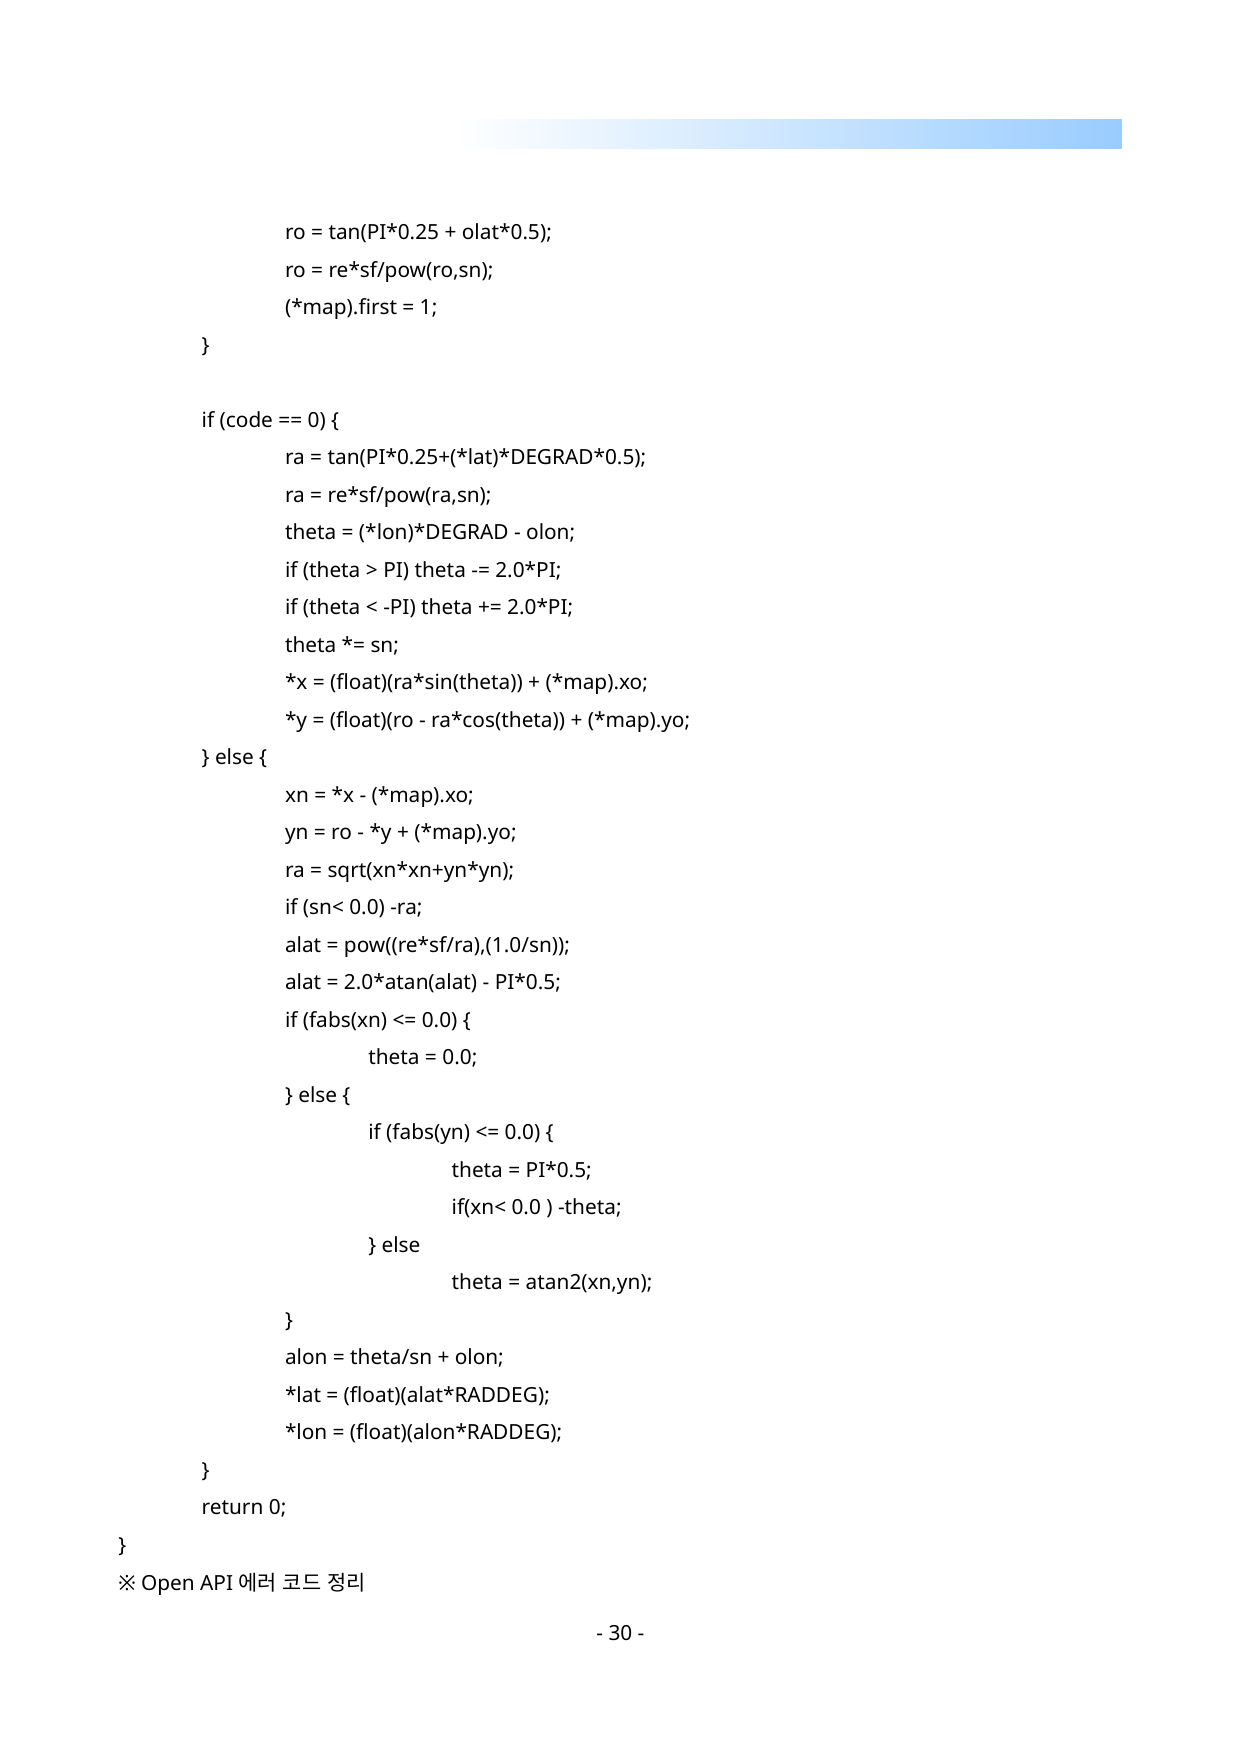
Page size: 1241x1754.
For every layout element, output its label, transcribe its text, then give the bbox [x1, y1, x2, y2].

text *y = (float)(ro - ra*cos(theta)) + (*map).yo; [118, 700, 1122, 738]
text *lon = (float)(alon*RADDEG); [118, 1413, 1122, 1450]
text ra = re*sf/pow(ra,sn); [118, 475, 1122, 513]
text if(xn< 0.0 ) -theta; [118, 1188, 1122, 1225]
text if (theta < -PI) theta += 2.0*PI; [118, 588, 1122, 625]
text } [118, 1450, 1122, 1488]
text if (fabs(yn) <= 0.0) { [118, 1113, 1122, 1150]
text } [118, 1525, 1122, 1563]
text theta = PI*0.5; [118, 1150, 1122, 1188]
text ro = re*sf/pow(ro,sn); [118, 250, 1122, 288]
text alat = 2.0*atan(alat) - PI*0.5; [118, 963, 1122, 1000]
text ra = tan(PI*0.25+(*lat)*DEGRAD*0.5); [118, 438, 1122, 475]
text ro = tan(PI*0.25 + olat*0.5); [118, 213, 1122, 250]
text alat = pow((re*sf/ra),(1.0/sn)); [118, 925, 1122, 963]
text xn = *x - (*map).xo; [118, 775, 1122, 813]
text theta = atan2(xn,yn); [118, 1263, 1122, 1300]
text ※ Open API 에러 코드 정리 [118, 1563, 1122, 1600]
text *lat = (float)(alat*RADDEG); [118, 1375, 1122, 1413]
text *x = (float)(ra*sin(theta)) + (*map).xo; [118, 663, 1122, 700]
text } else { [118, 1075, 1122, 1113]
text if (fabs(xn) <= 0.0) { [118, 1000, 1122, 1038]
text if (theta > PI) theta -= 2.0*PI; [118, 550, 1122, 588]
text alon = theta/sn + olon; [118, 1338, 1122, 1375]
text theta = (*lon)*DEGRAD - olon; [118, 513, 1122, 550]
text ra = sqrt(xn*xn+yn*yn); [118, 850, 1122, 888]
text yn = ro - *y + (*map).yo; [118, 813, 1122, 850]
text theta = 0.0; [118, 1038, 1122, 1075]
text } else { [118, 738, 1122, 775]
text if (sn< 0.0) -ra; [118, 888, 1122, 925]
text } [118, 1300, 1122, 1338]
text theta *= sn; [118, 625, 1122, 663]
text if (code == 0) { [118, 400, 1122, 438]
text (*map).first = 1; [118, 288, 1122, 325]
text return 0; [118, 1488, 1122, 1525]
text } [118, 325, 1122, 363]
text } else [118, 1225, 1122, 1263]
